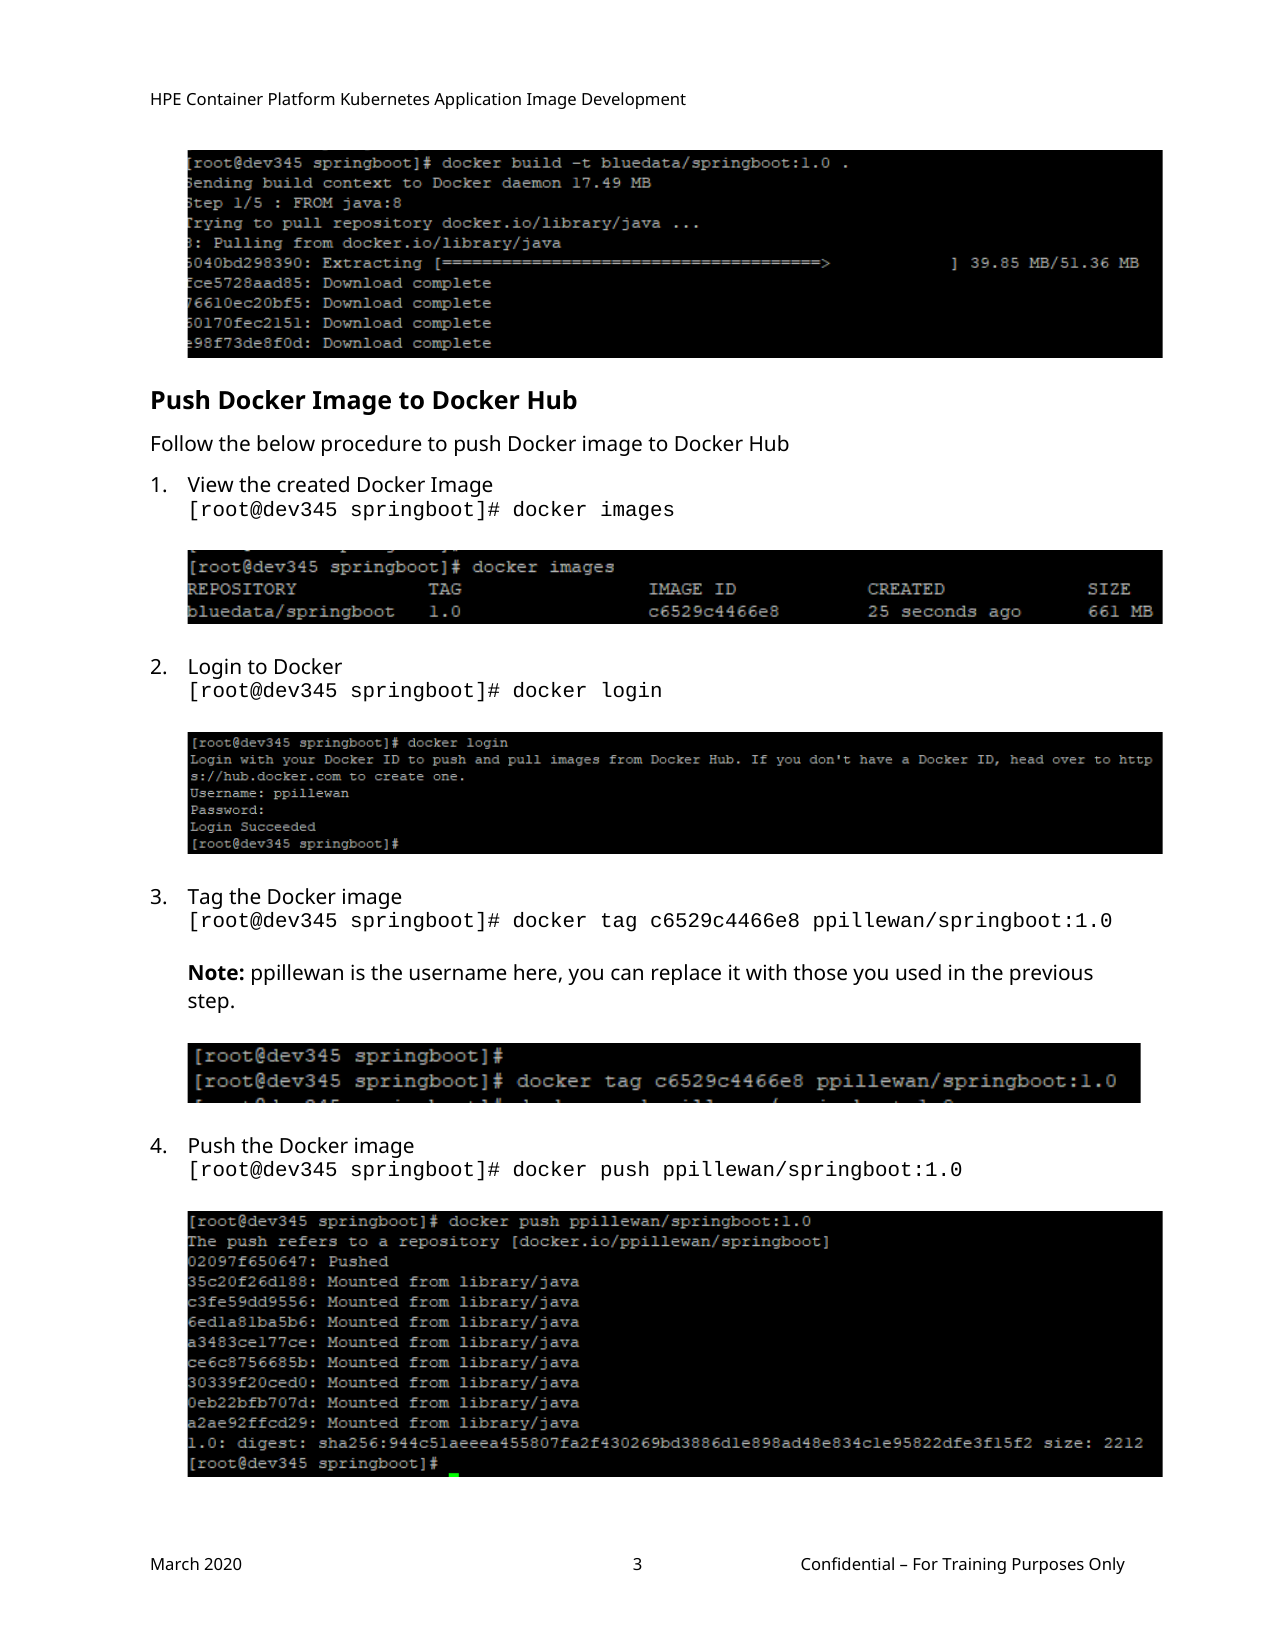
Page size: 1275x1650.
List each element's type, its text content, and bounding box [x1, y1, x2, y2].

picture [187, 732, 1163, 854]
list [root@dev345 springboot]# docker push ppillewan/springboot:1.0 [187, 1159, 1125, 1183]
picture [187, 150, 1163, 358]
list Note: ppillewan is the username here, you can replace it with those you used in the previous step. [187, 958, 1125, 1015]
list Tag the Docker image [150, 882, 1125, 911]
list Push the Docker image [150, 1131, 1125, 1159]
list [root@dev345 springboot]# docker login [187, 680, 1125, 704]
list Login to Docker [150, 652, 1125, 680]
picture [187, 550, 1163, 624]
list View the created Docker Image [150, 470, 1125, 499]
picture [187, 1211, 1163, 1477]
text Follow the below procedure to push Docker image to Docker Hub [150, 429, 1125, 458]
list [root@dev345 springboot]# docker tag c6529c4466e8 ppillewan/springboot:1.0 [187, 911, 1125, 934]
subtitle Push Docker Image to Docker Hub [150, 383, 1125, 417]
list [root@dev345 springboot]# docker images [187, 499, 1125, 522]
picture [187, 1043, 1141, 1103]
